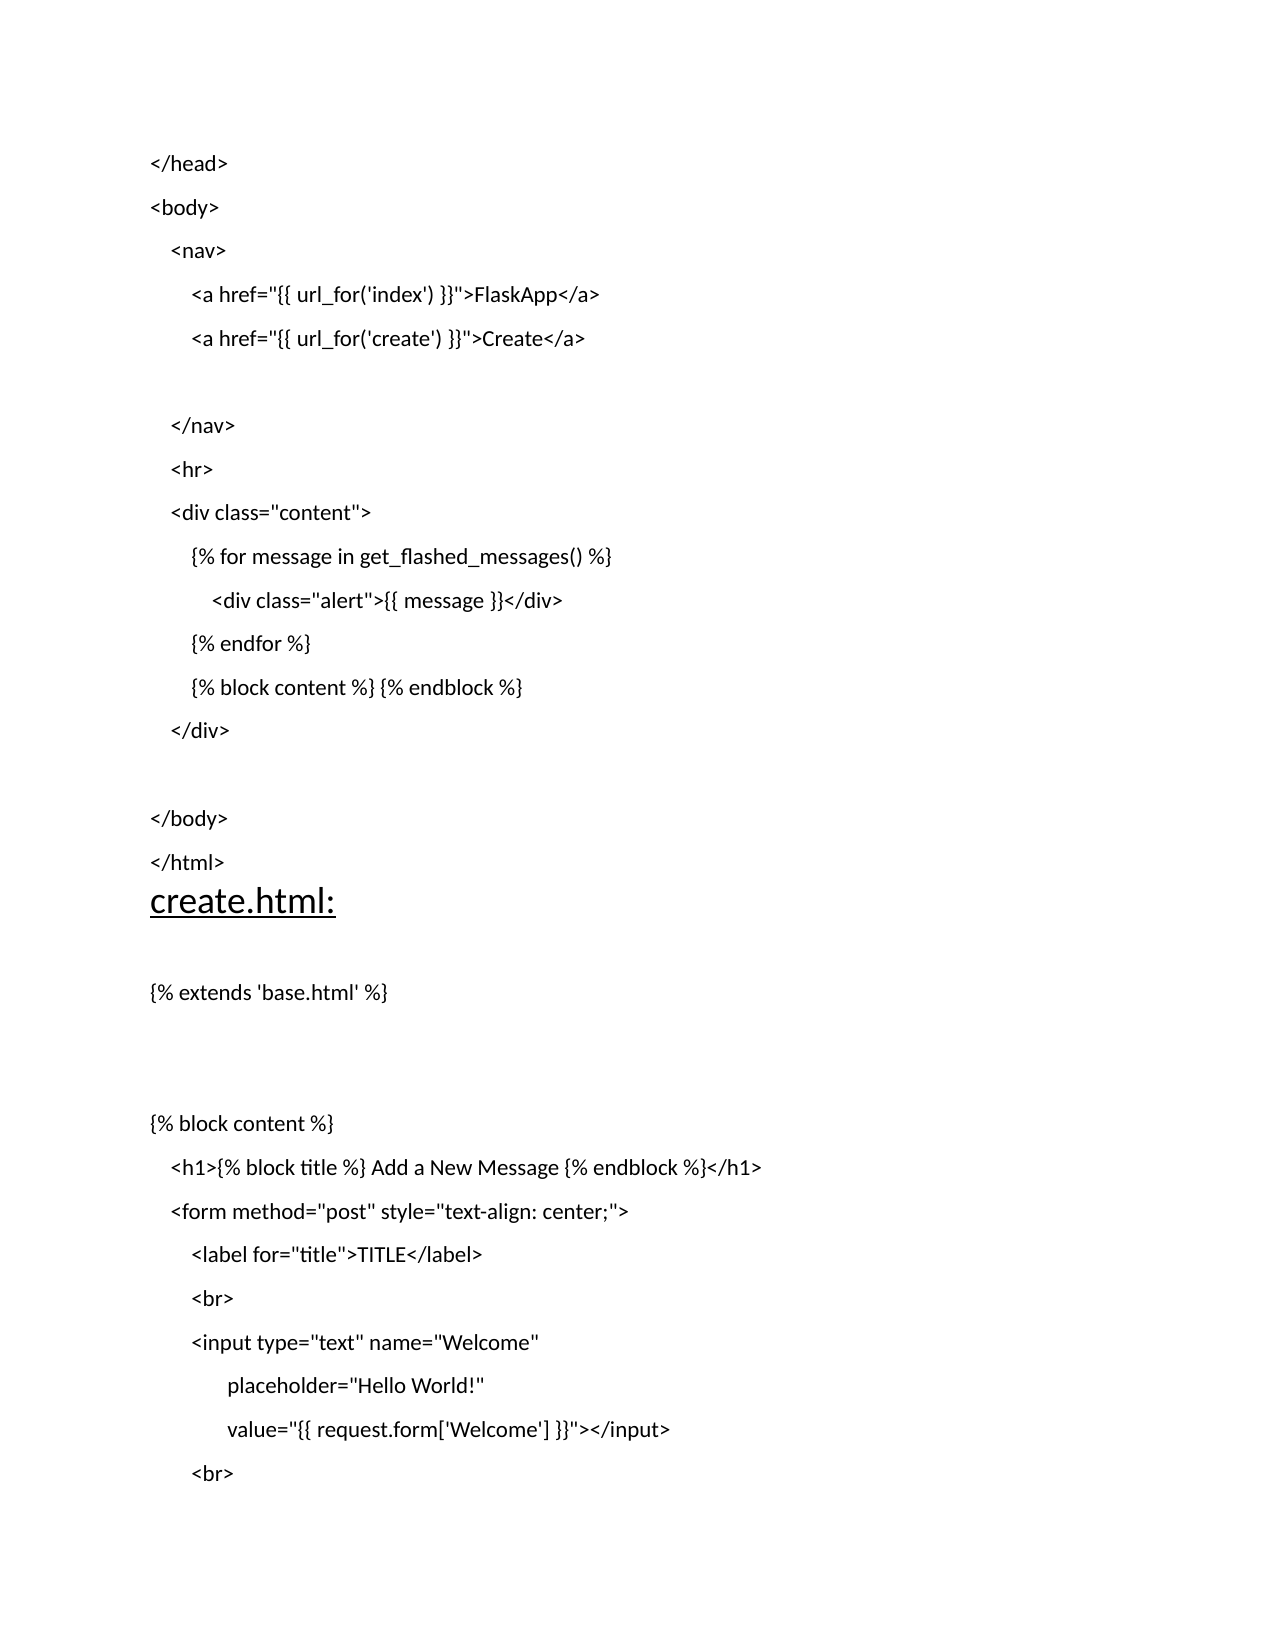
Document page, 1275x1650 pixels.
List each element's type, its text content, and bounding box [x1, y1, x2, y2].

text </div> [150, 717, 1125, 744]
text <a href="{{ url_for('create') }}">Create</a> [150, 324, 1125, 352]
text create.html: [150, 892, 1125, 919]
text {% block content %} {% endblock %} [150, 674, 1125, 701]
text <body> [150, 194, 1125, 221]
text <a href="{{ url_for('index') }}">FlaskApp</a> [150, 281, 1125, 308]
text <div class="content"> [150, 499, 1125, 526]
text <br> [150, 1285, 1125, 1312]
text <hr> [150, 456, 1125, 482]
text <label for="title">TITLE</label> [150, 1241, 1125, 1268]
text {% extends 'base.html' %} [150, 979, 1125, 1006]
text <input type="text" name="Welcome" [150, 1328, 1125, 1355]
text value="{{ request.form['Welcome'] }}"></input> [150, 1416, 1125, 1443]
text </html> [150, 848, 1125, 875]
text </body> [150, 805, 1125, 832]
text <form method="post" style="text-align: center;"> [150, 1197, 1125, 1224]
text {% endfor %} [150, 630, 1125, 657]
text </nav> [150, 412, 1125, 439]
text placeholder="Hello World!" [150, 1372, 1125, 1399]
text <h1>{% block title %} Add a New Message {% endblock %}</h1> [150, 1154, 1125, 1181]
text <div class="alert">{{ message }}</div> [150, 586, 1125, 613]
text <nav> [150, 237, 1125, 264]
text </head> [150, 150, 1125, 177]
text <br> [150, 1459, 1125, 1486]
text {% block content %} [150, 1110, 1125, 1137]
text {% for message in get_flashed_messages() %} [150, 543, 1125, 570]
